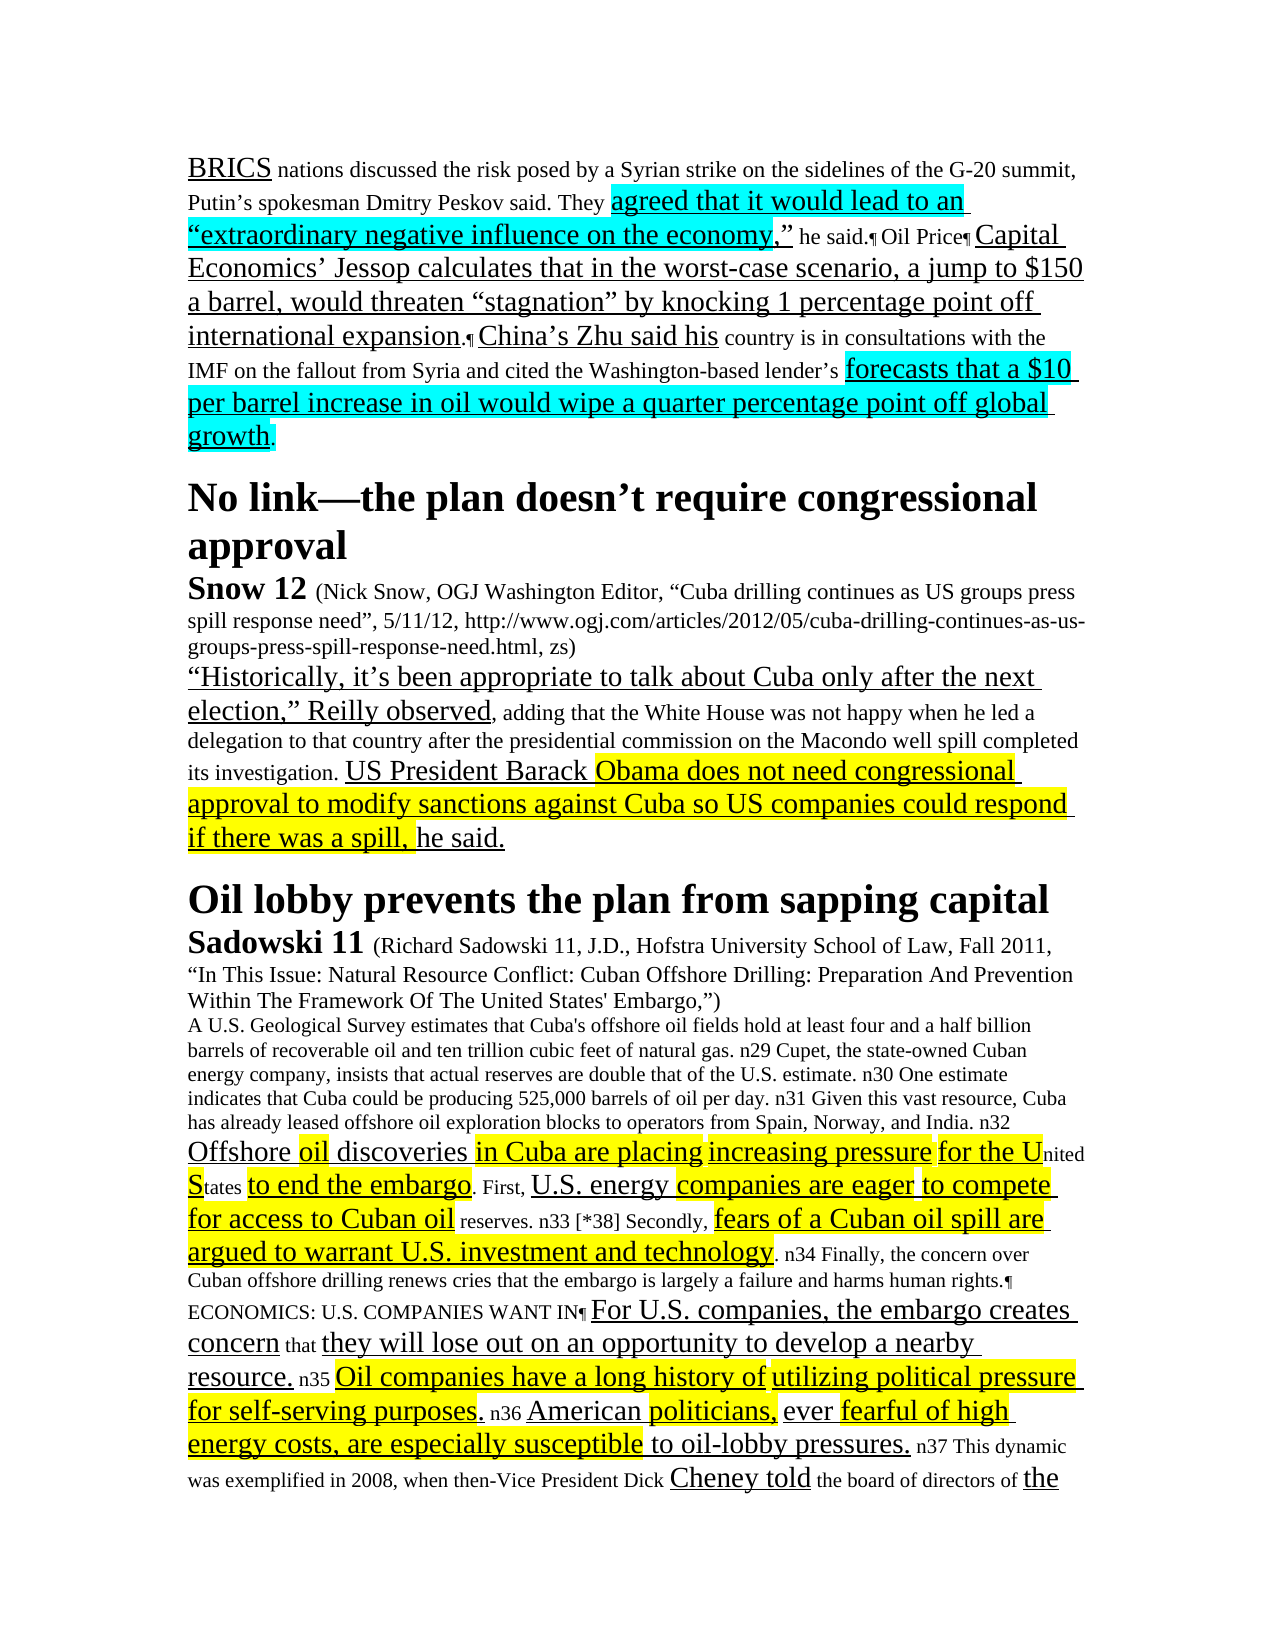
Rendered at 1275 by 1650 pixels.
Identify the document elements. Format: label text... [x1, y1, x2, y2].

subtitle Oil lobby prevents the plan from sapping capital [187, 874, 1087, 922]
text “Historically, it’s been appropriate to talk about Cuba only after the next election,” Reilly observed, adding that the White House was not happy when he led a delegation to that country after the presidential commission on the Macondo well spill completed its investigation. US President Barack Obama does not need congressional approval to modify sanctions against Cuba so US companies could respond if there was a spill, he said. [187, 659, 1087, 854]
text Snow 12 (Nick Snow, OGJ Washington Editor, “Cuba drilling continues as US groups press spill response need”, 5/11/12, http://www.ogj.com/articles/2012/05/cuba-drilling-continues-as-us-groups-press-spill-response-need.html, zs) [187, 568, 1087, 659]
text Sadowski 11 (Richard Sadowski 11, J.D., Hofstra University School of Law, Fall 2011, “In This Issue: Natural Resource Conflict: Cuban Offshore Drilling: Preparation And Prevention Within The Framework Of The United States' Embargo,”) [187, 922, 1087, 1013]
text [187, 1013, 1087, 1493]
subtitle No link—the plan doesn’t require congressional approval [187, 473, 1087, 568]
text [187, 150, 1087, 452]
